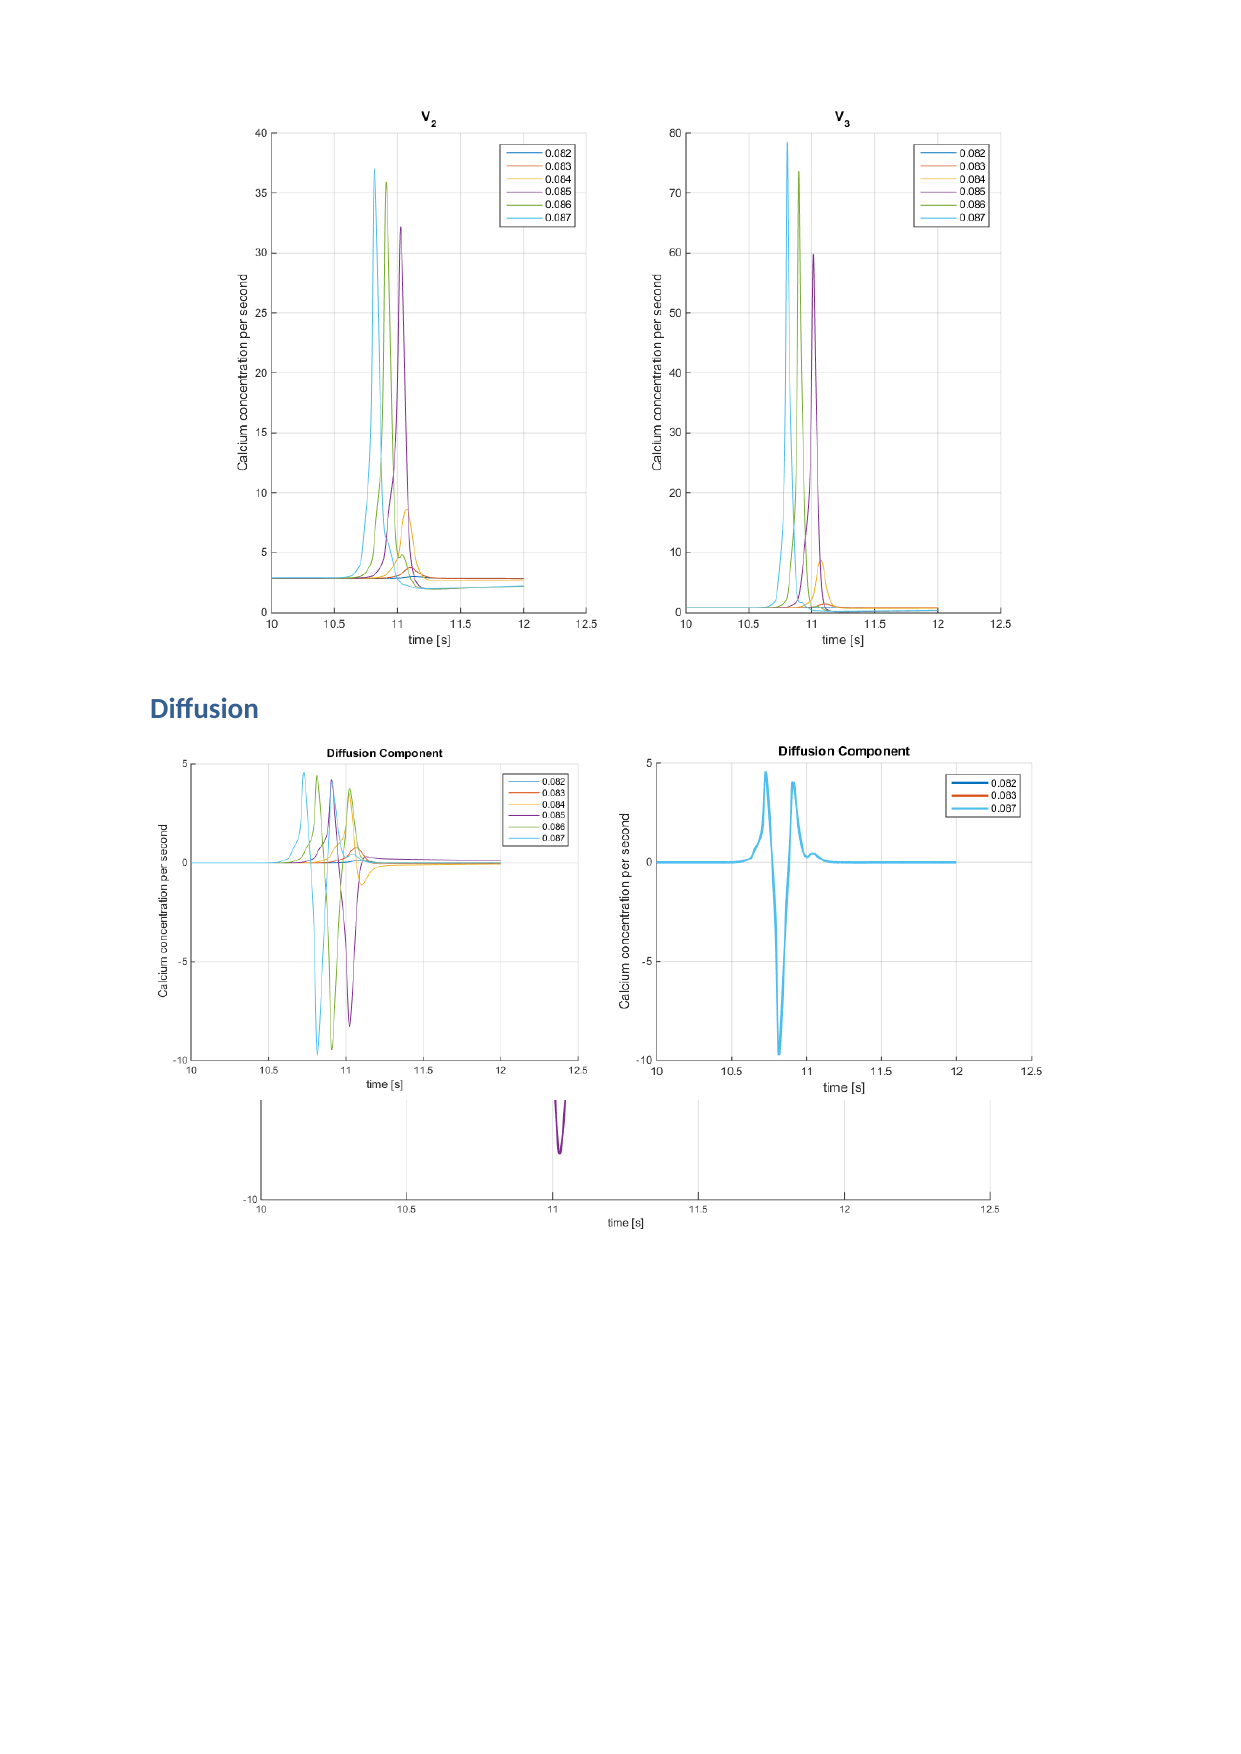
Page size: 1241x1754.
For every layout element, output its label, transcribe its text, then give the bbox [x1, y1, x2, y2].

picture [126, 736, 1077, 1248]
picture [149, 90, 1087, 674]
